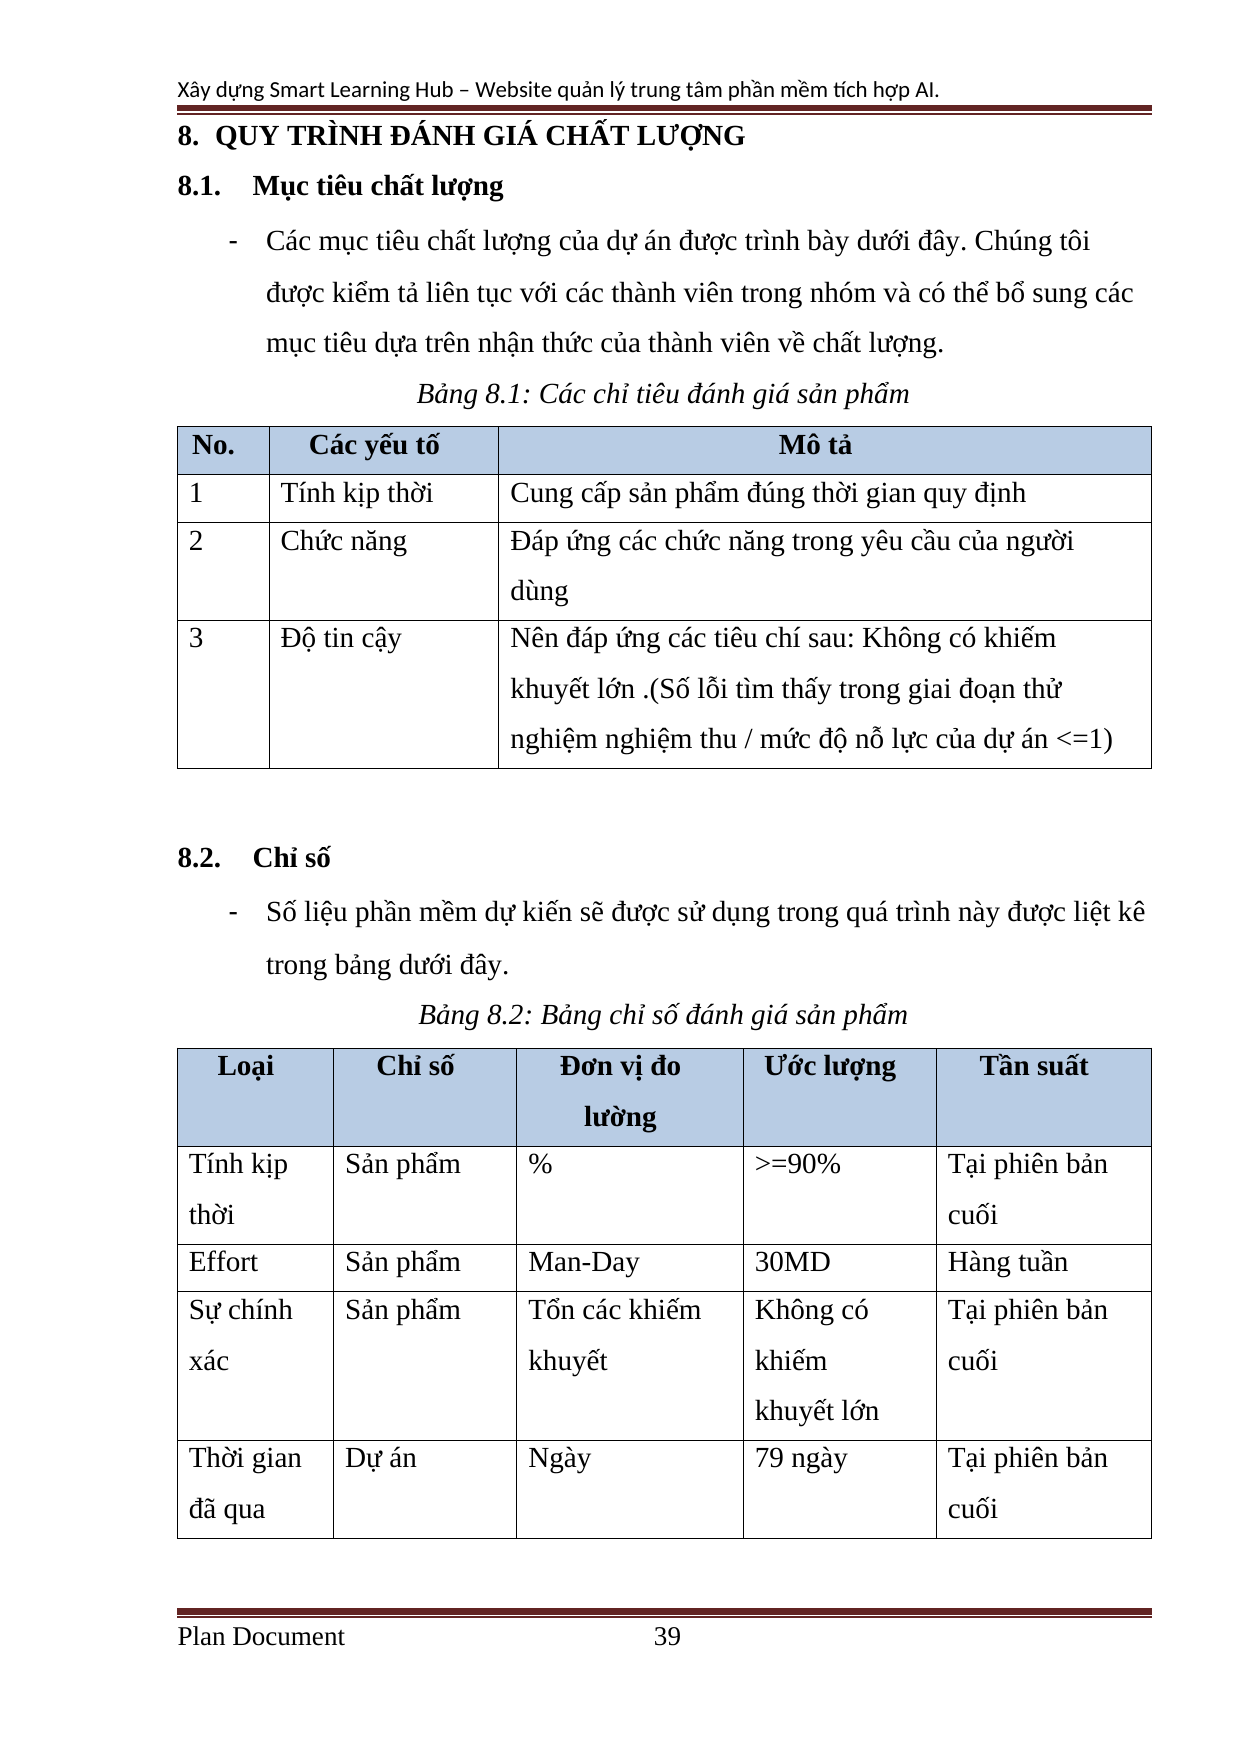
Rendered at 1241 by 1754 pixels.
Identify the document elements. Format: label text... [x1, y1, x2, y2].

table_cell Dự án [334, 1441, 516, 1538]
table_cell 1 [178, 475, 269, 522]
table_cell Ngày [517, 1441, 743, 1538]
table_cell Tổn các khiếm khuyết [517, 1292, 743, 1439]
table_cell 3 [178, 621, 269, 768]
table_cell Sản phẩm [334, 1245, 516, 1291]
table_cell Thời gian đã qua [178, 1441, 333, 1538]
table_cell Nên đáp ứng các tiêu chí sau: Không có khiếm khuyết lớn .(Số lỗi tìm thấy trong giai đoạn thử nghiệm nghiệm thu / mức độ nỗ lực của dự án <=1) [499, 621, 1151, 768]
table_cell Tại phiên bản cuối [937, 1292, 1151, 1439]
table_cell Tính kịp thời [270, 475, 498, 522]
table_header Tần suất [937, 1049, 1151, 1146]
table_cell Tại phiên bản cuối [937, 1147, 1151, 1243]
table_cell % [517, 1147, 743, 1243]
text Bảng 8.2: Bảng chỉ số đánh giá sản phẩm [177, 997, 1152, 1031]
table_cell Hàng tuần [937, 1245, 1151, 1291]
table_header Chỉ số [334, 1049, 516, 1146]
table_cell 2 [178, 523, 269, 619]
table_header No. [178, 427, 269, 474]
list QUY TRÌNH ĐÁNH GIÁ CHẤT LƯỢNG [177, 118, 1152, 152]
table_cell Không có khiếm khuyết lớn [744, 1292, 936, 1439]
table_cell Sản phẩm [334, 1147, 516, 1243]
text Bảng 8.1: Các chỉ tiêu đánh giá sản phẩm [177, 376, 1152, 409]
table_cell Cung cấp sản phẩm đúng thời gian quy định [499, 475, 1151, 522]
list Chỉ số [177, 840, 1152, 874]
table_header Ước lượng [744, 1049, 936, 1146]
table_header Đơn vị đo lường [517, 1049, 743, 1146]
table_cell Chức năng [270, 523, 498, 619]
table_cell 79 ngày [744, 1441, 936, 1538]
table_cell Man-Day [517, 1245, 743, 1291]
table_cell Effort [178, 1245, 333, 1291]
table_cell Sự chính xác [178, 1292, 333, 1439]
list Các mục tiêu chất lượng của dự án được trình bày dưới đây. Chúng tôi được kiểm tả liên tục với các thành viên trong nhóm và có thể bổ sung các mục tiêu dựa trên nhận thức của thành viên về chất lượng. [228, 219, 1152, 359]
table_header Mô tả [499, 427, 1151, 474]
table_cell Đáp ứng các chức năng trong yêu cầu của người dùng [499, 523, 1151, 619]
list Mục tiêu chất lượng [177, 168, 1152, 202]
table_cell Sản phẩm [334, 1292, 516, 1439]
table_cell >=90% [744, 1147, 936, 1243]
table_cell Tính kịp thời [178, 1147, 333, 1243]
table_cell Độ tin cậy [270, 621, 498, 768]
table_header Các yếu tố [270, 427, 498, 474]
table_cell Tại phiên bản cuối [937, 1441, 1151, 1538]
list Số liệu phần mềm dự kiến sẽ được sử dụng trong quá trình này được liệt kê trong bảng dưới đây. [228, 890, 1152, 980]
table_cell 30MD [744, 1245, 936, 1291]
table_header Loại [178, 1049, 333, 1146]
